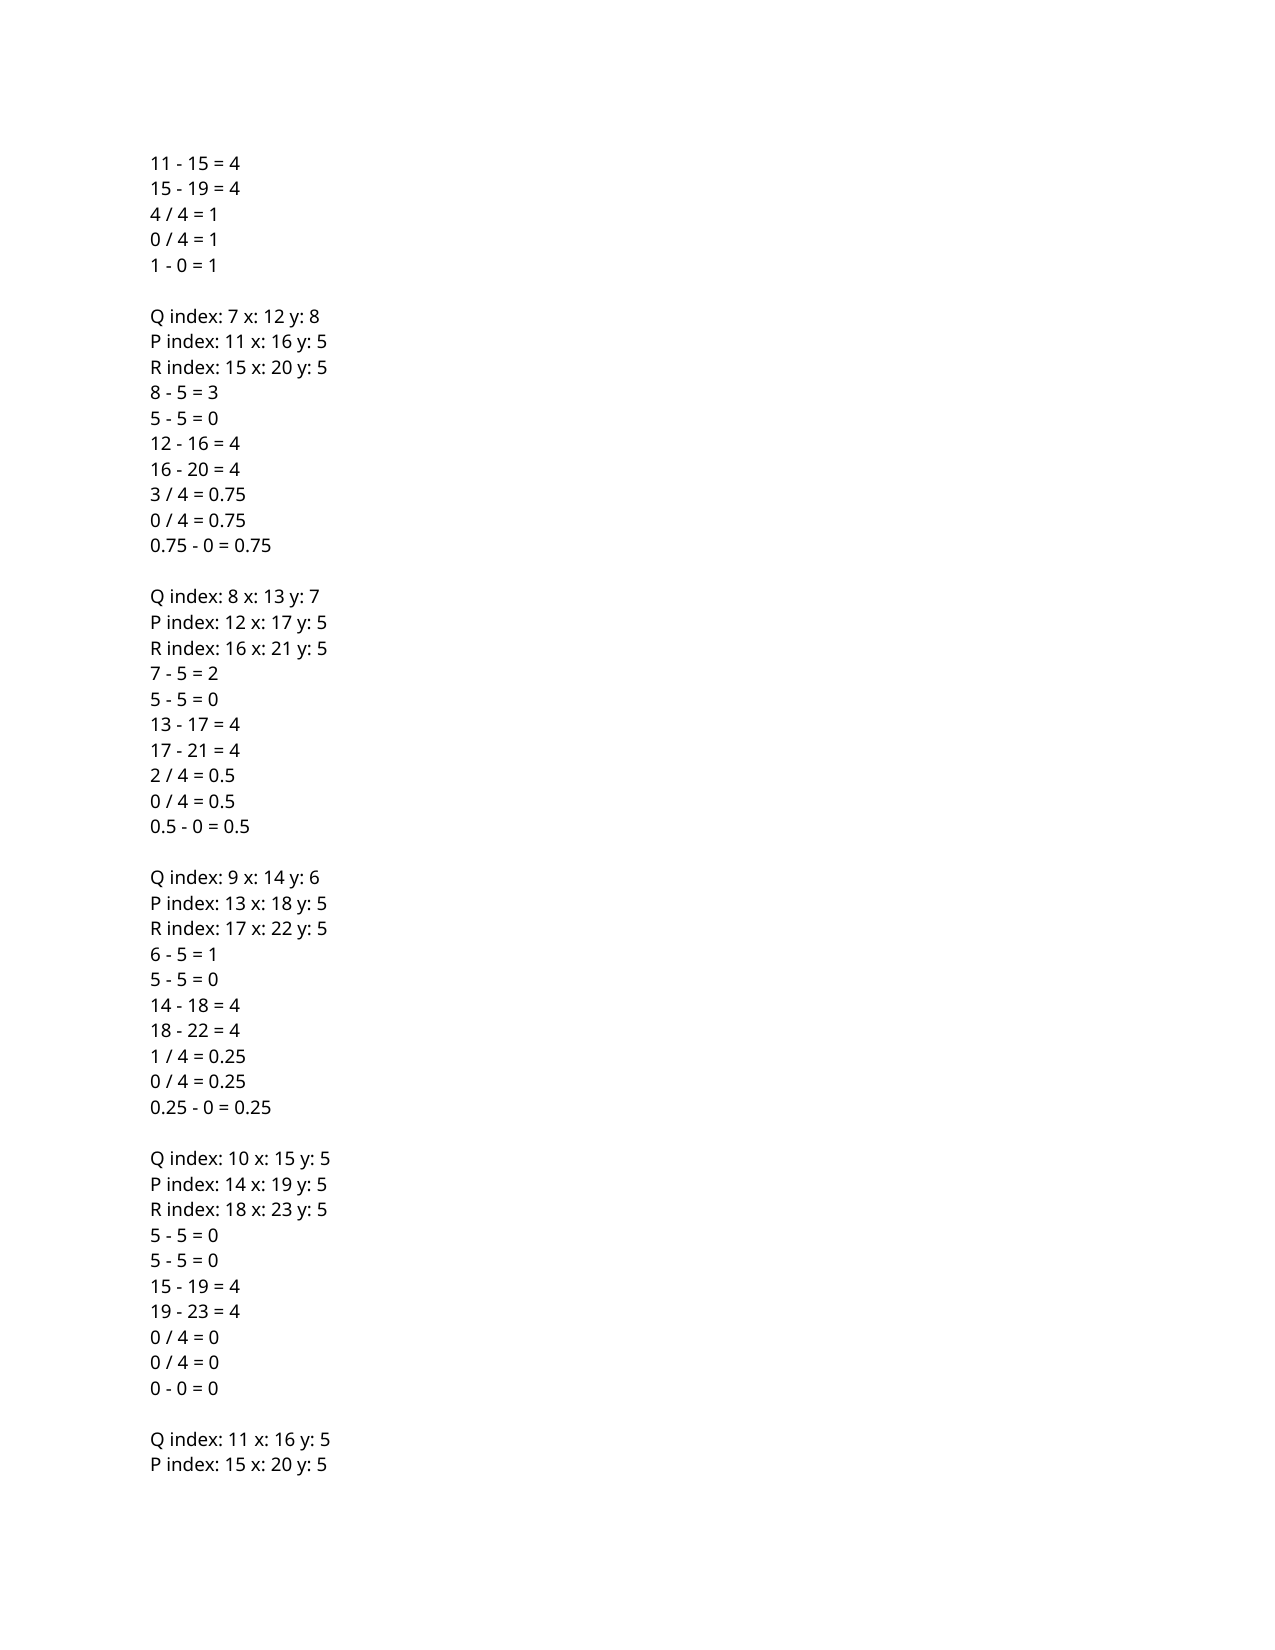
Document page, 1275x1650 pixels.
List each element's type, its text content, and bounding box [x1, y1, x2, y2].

text 0.75 - 0 = 0.75 [150, 533, 1125, 558]
text 15 - 19 = 4 [150, 176, 1125, 201]
text 19 - 23 = 4 [150, 1298, 1125, 1324]
text 6 - 5 = 1 [150, 941, 1125, 967]
text 0 / 4 = 0 [150, 1349, 1125, 1375]
text R index: 17 x: 22 y: 5 [150, 916, 1125, 941]
text 5 - 5 = 0 [150, 405, 1125, 431]
text R index: 16 x: 21 y: 5 [150, 635, 1125, 660]
text P index: 13 x: 18 y: 5 [150, 890, 1125, 916]
text 1 - 0 = 1 [150, 252, 1125, 278]
text 0 / 4 = 1 [150, 227, 1125, 252]
text 0 / 4 = 0.5 [150, 788, 1125, 813]
text P index: 15 x: 20 y: 5 [150, 1452, 1125, 1477]
text 4 / 4 = 1 [150, 201, 1125, 227]
text P index: 12 x: 17 y: 5 [150, 609, 1125, 635]
text 5 - 5 = 0 [150, 1222, 1125, 1247]
text 0.5 - 0 = 0.5 [150, 813, 1125, 839]
text P index: 14 x: 19 y: 5 [150, 1171, 1125, 1196]
text 5 - 5 = 0 [150, 967, 1125, 992]
text Q index: 10 x: 15 y: 5 [150, 1145, 1125, 1171]
text 14 - 18 = 4 [150, 992, 1125, 1018]
text 13 - 17 = 4 [150, 711, 1125, 737]
text 11 - 15 = 4 [150, 150, 1125, 176]
text 1 / 4 = 0.25 [150, 1043, 1125, 1069]
text P index: 11 x: 16 y: 5 [150, 329, 1125, 354]
text Q index: 9 x: 14 y: 6 [150, 864, 1125, 890]
text 17 - 21 = 4 [150, 737, 1125, 762]
text Q index: 8 x: 13 y: 7 [150, 584, 1125, 609]
text 5 - 5 = 0 [150, 686, 1125, 711]
text 0 - 0 = 0 [150, 1375, 1125, 1401]
text 12 - 16 = 4 [150, 431, 1125, 456]
text Q index: 11 x: 16 y: 5 [150, 1426, 1125, 1452]
text 5 - 5 = 0 [150, 1247, 1125, 1273]
text 0 / 4 = 0 [150, 1324, 1125, 1349]
text 3 / 4 = 0.75 [150, 482, 1125, 507]
text Q index: 7 x: 12 y: 8 [150, 303, 1125, 329]
text 2 / 4 = 0.5 [150, 762, 1125, 788]
text 7 - 5 = 2 [150, 660, 1125, 686]
text 15 - 19 = 4 [150, 1273, 1125, 1298]
text 18 - 22 = 4 [150, 1018, 1125, 1043]
text 0.25 - 0 = 0.25 [150, 1094, 1125, 1120]
text 0 / 4 = 0.75 [150, 507, 1125, 533]
text R index: 15 x: 20 y: 5 [150, 354, 1125, 380]
text 8 - 5 = 3 [150, 380, 1125, 405]
text 0 / 4 = 0.25 [150, 1069, 1125, 1094]
text R index: 18 x: 23 y: 5 [150, 1196, 1125, 1222]
text 16 - 20 = 4 [150, 456, 1125, 482]
